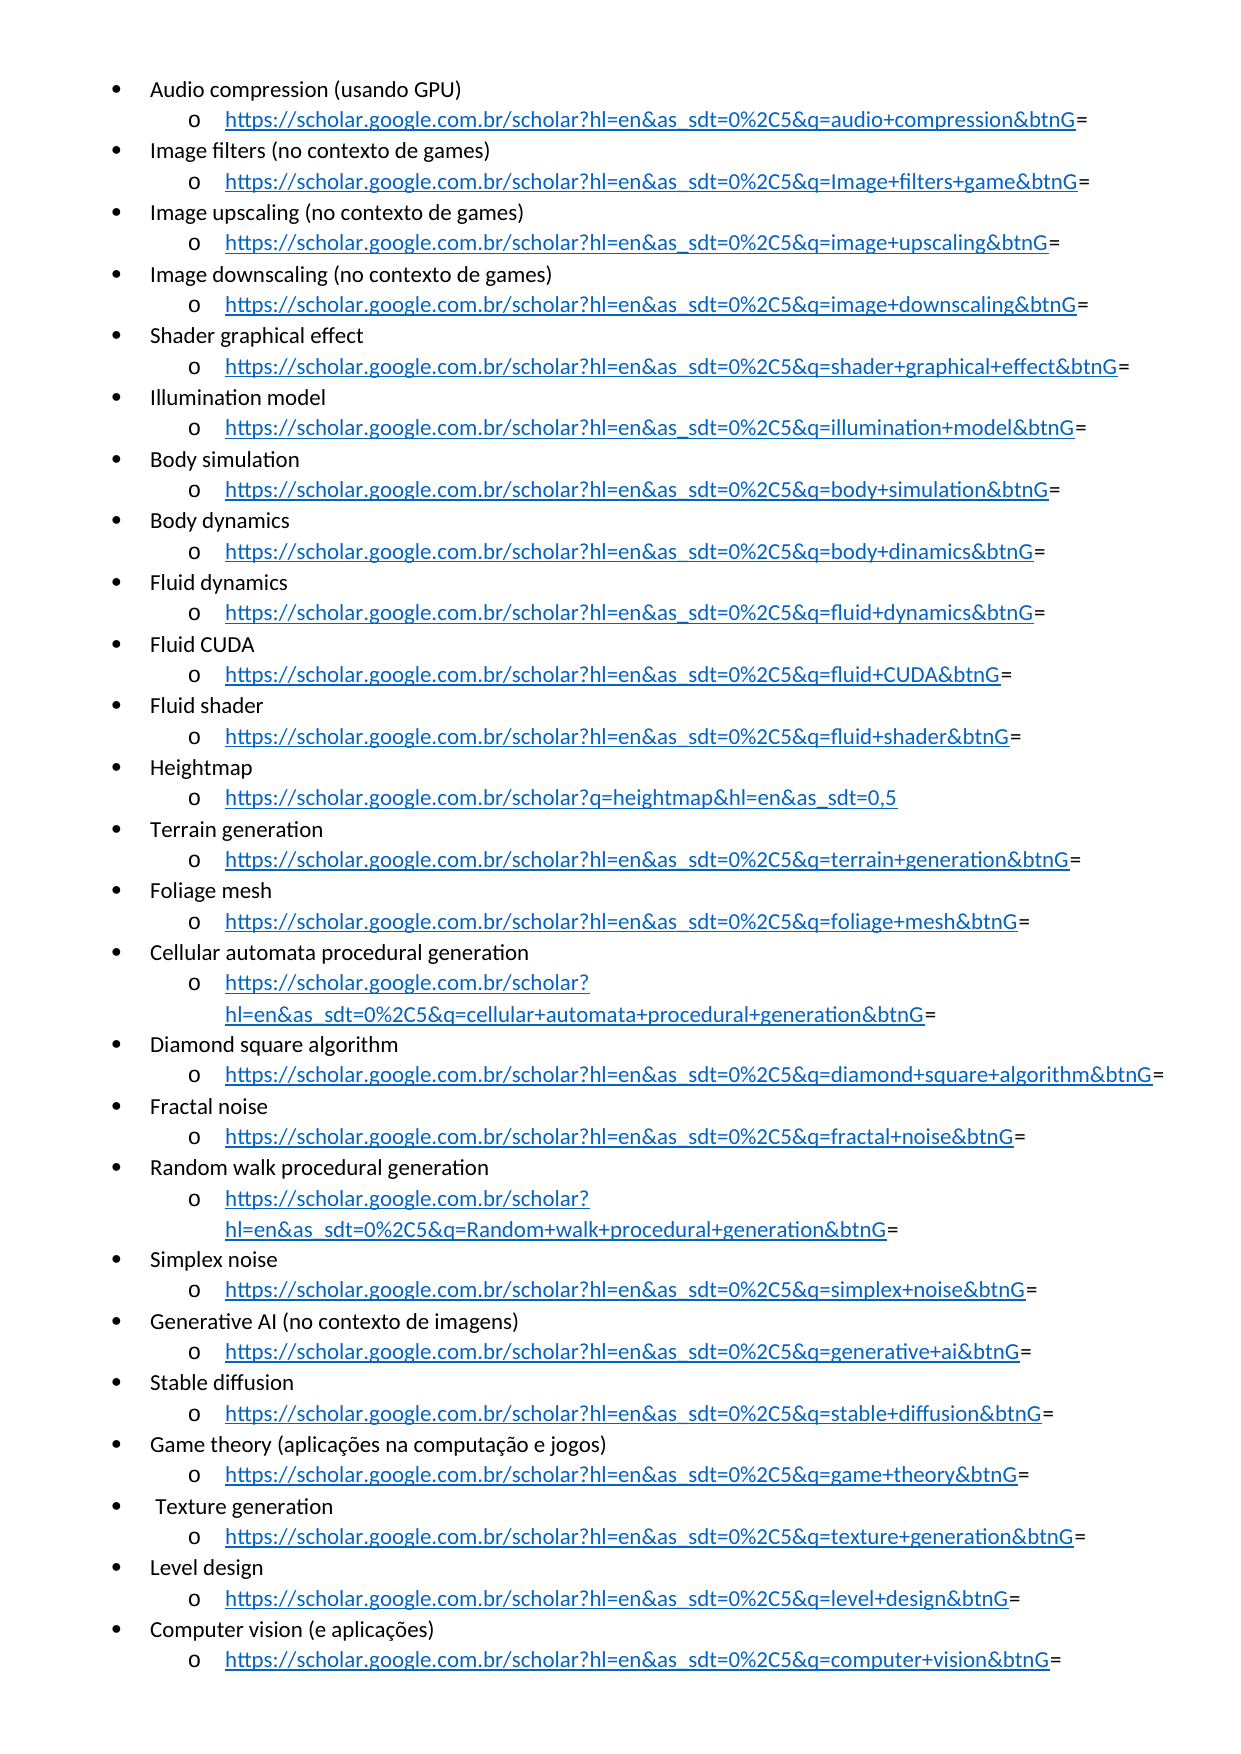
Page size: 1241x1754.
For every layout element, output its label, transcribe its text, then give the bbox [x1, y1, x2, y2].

list Image filters (no contexto de games) [112, 137, 1165, 165]
list Game theory (aplicações na computação e jogos) [112, 1430, 1165, 1458]
list Fluid CUDA [112, 630, 1165, 658]
list https://scholar.google.com.br/scholar?hl=en&as_sdt=0%2C5&q=illumination+model&btnG= [187, 413, 1165, 443]
list https://scholar.google.com.br/scholar?hl=en&as_sdt=0%2C5&q=Image+filters+game&btnG= [187, 167, 1165, 196]
list Foliage mesh [112, 877, 1165, 905]
list https://scholar.google.com.br/scholar?q=heightmap&hl=en&as_sdt=0,5 [187, 783, 1165, 813]
list https://scholar.google.com.br/scholar?hl=en&as_sdt=0%2C5&q=cellular+automata+procedural+generation&btnG= [187, 968, 1165, 1028]
list Computer vision (e aplicações) [112, 1615, 1165, 1643]
list Random walk procedural generation [112, 1153, 1165, 1181]
list Stable diffusion [112, 1368, 1165, 1397]
list Image upscaling (no contexto de games) [112, 198, 1165, 226]
list Level design [112, 1553, 1165, 1582]
list Audio compression (usando GPU) [112, 75, 1165, 103]
list Image downscaling (no contexto de games) [112, 260, 1165, 288]
list https://scholar.google.com.br/scholar?hl=en&as_sdt=0%2C5&q=generative+ai&btnG= [187, 1337, 1165, 1366]
list Fluid dynamics [112, 568, 1165, 596]
list https://scholar.google.com.br/scholar?hl=en&as_sdt=0%2C5&q=fluid+dynamics&btnG= [187, 598, 1165, 628]
list Terrain generation [112, 815, 1165, 843]
list Fractal noise [112, 1092, 1165, 1120]
list https://scholar.google.com.br/scholar?hl=en&as_sdt=0%2C5&q=body+simulation&btnG= [187, 475, 1165, 504]
list https://scholar.google.com.br/scholar?hl=en&as_sdt=0%2C5&q=image+downscaling&btnG= [187, 290, 1165, 319]
list Generative AI (no contexto de imagens) [112, 1307, 1165, 1335]
list https://scholar.google.com.br/scholar?hl=en&as_sdt=0%2C5&q=fluid+shader&btnG= [187, 722, 1165, 751]
list Heightmap [112, 753, 1165, 781]
list Simplex noise [112, 1245, 1165, 1273]
list Shader graphical effect [112, 322, 1165, 350]
list https://scholar.google.com.br/scholar?hl=en&as_sdt=0%2C5&q=diamond+square+algorithm&btnG= [187, 1060, 1165, 1089]
list Illumination model [112, 383, 1165, 411]
list https://scholar.google.com.br/scholar?hl=en&as_sdt=0%2C5&q=shader+graphical+effect&btnG= [187, 352, 1165, 381]
list https://scholar.google.com.br/scholar?hl=en&as_sdt=0%2C5&q=computer+vision&btnG= [187, 1645, 1165, 1674]
list Texture generation [112, 1492, 1165, 1520]
list https://scholar.google.com.br/scholar?hl=en&as_sdt=0%2C5&q=level+design&btnG= [187, 1584, 1165, 1613]
list https://scholar.google.com.br/scholar?hl=en&as_sdt=0%2C5&q=texture+generation&btnG= [187, 1522, 1165, 1551]
list https://scholar.google.com.br/scholar?hl=en&as_sdt=0%2C5&q=simplex+noise&btnG= [187, 1275, 1165, 1304]
list https://scholar.google.com.br/scholar?hl=en&as_sdt=0%2C5&q=game+theory&btnG= [187, 1460, 1165, 1489]
list https://scholar.google.com.br/scholar?hl=en&as_sdt=0%2C5&q=stable+diffusion&btnG= [187, 1399, 1165, 1428]
list Diamond square algorithm [112, 1030, 1165, 1058]
list Cellular automata procedural generation [112, 938, 1165, 966]
list https://scholar.google.com.br/scholar?hl=en&as_sdt=0%2C5&q=image+upscaling&btnG= [187, 228, 1165, 258]
list Fluid shader [112, 692, 1165, 720]
list https://scholar.google.com.br/scholar?hl=en&as_sdt=0%2C5&q=fractal+noise&btnG= [187, 1122, 1165, 1151]
list Body simulation [112, 445, 1165, 473]
list https://scholar.google.com.br/scholar?hl=en&as_sdt=0%2C5&q=Random+walk+procedural+generation&btnG= [187, 1184, 1165, 1243]
list https://scholar.google.com.br/scholar?hl=en&as_sdt=0%2C5&q=fluid+CUDA&btnG= [187, 660, 1165, 689]
list https://scholar.google.com.br/scholar?hl=en&as_sdt=0%2C5&q=body+dinamics&btnG= [187, 537, 1165, 566]
list Body dynamics [112, 507, 1165, 535]
list https://scholar.google.com.br/scholar?hl=en&as_sdt=0%2C5&q=foliage+mesh&btnG= [187, 907, 1165, 936]
list https://scholar.google.com.br/scholar?hl=en&as_sdt=0%2C5&q=audio+compression&btnG= [187, 105, 1165, 134]
list https://scholar.google.com.br/scholar?hl=en&as_sdt=0%2C5&q=terrain+generation&btnG= [187, 845, 1165, 874]
